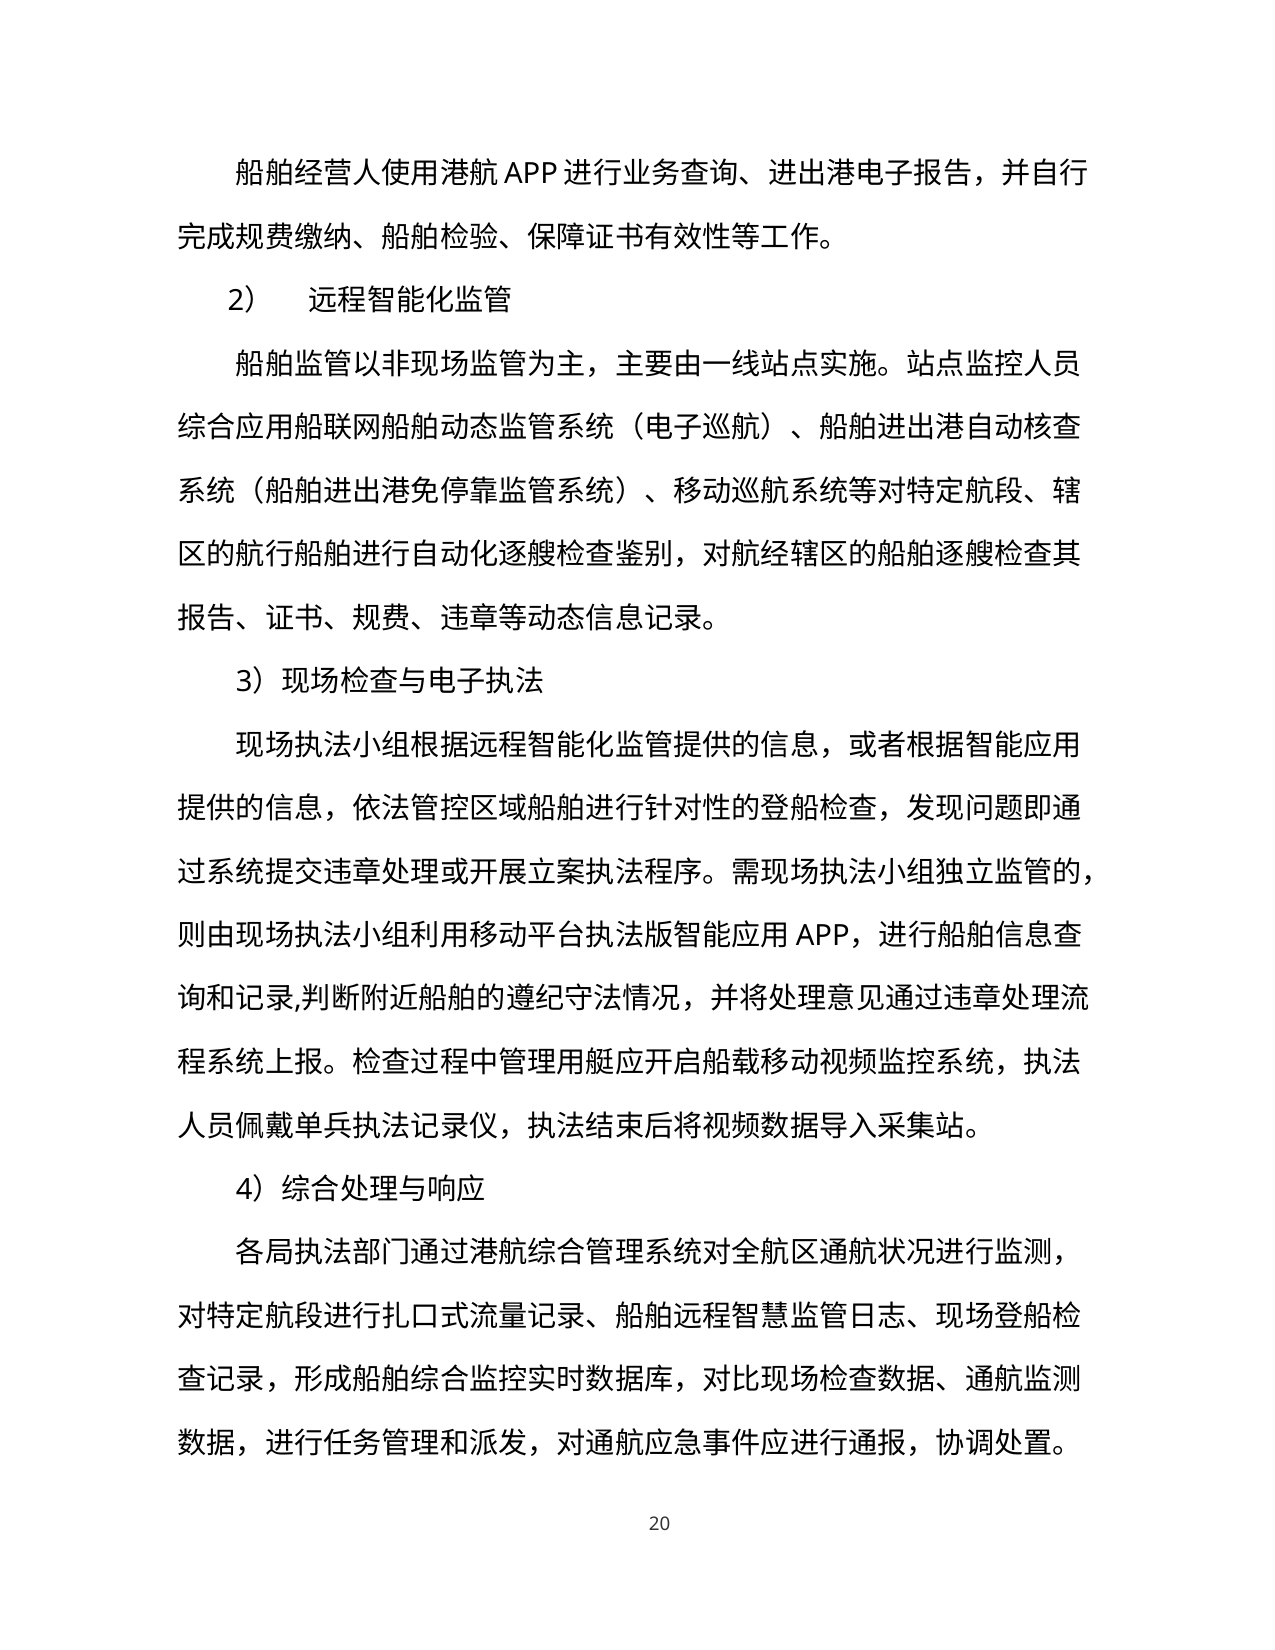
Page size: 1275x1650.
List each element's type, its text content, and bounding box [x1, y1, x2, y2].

text 4）综合处理与响应 [177, 1166, 1098, 1208]
text 船舶监管以非现场监管为主，主要由一线站点实施。站点监控人员综合应用船联网船舶动态监管系统（电子巡航）、船舶进出港自动核查系统（船舶进出港免停靠监管系统）、移动巡航系统等对特定航段、辖区的航行船舶进行自动化逐艘检查鉴别，对航经辖区的船舶逐艘检查其报告、证书、规费、违章等动态信息记录。 [177, 341, 1098, 637]
text 3）现场检查与电子执法 [177, 658, 1098, 700]
text 船舶经营人使用港航APP进行业务查询、进出港电子报告，并自行完成规费缴纳、船舶检验、保障证书有效性等工作。 [177, 150, 1098, 256]
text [177, 1229, 1098, 1462]
list 远程智能化监管 [227, 277, 1098, 319]
text 现场执法小组根据远程智能化监管提供的信息，或者根据智能应用提供的信息，依法管控区域船舶进行针对性的登船检查，发现问题即通过系统提交违章处理或开展立案执法程序。需现场执法小组独立监管的，则由现场执法小组利用移动平台执法版智能应用APP，进行船舶信息查询和记录,判断附近船舶的遵纪守法情况，并将处理意见通过违章处理流程系统上报。检查过程中管理用艇应开启船载移动视频监控系统，执法人员佩戴单兵执法记录仪，执法结束后将视频数据导入采集站。 [177, 721, 1098, 1144]
